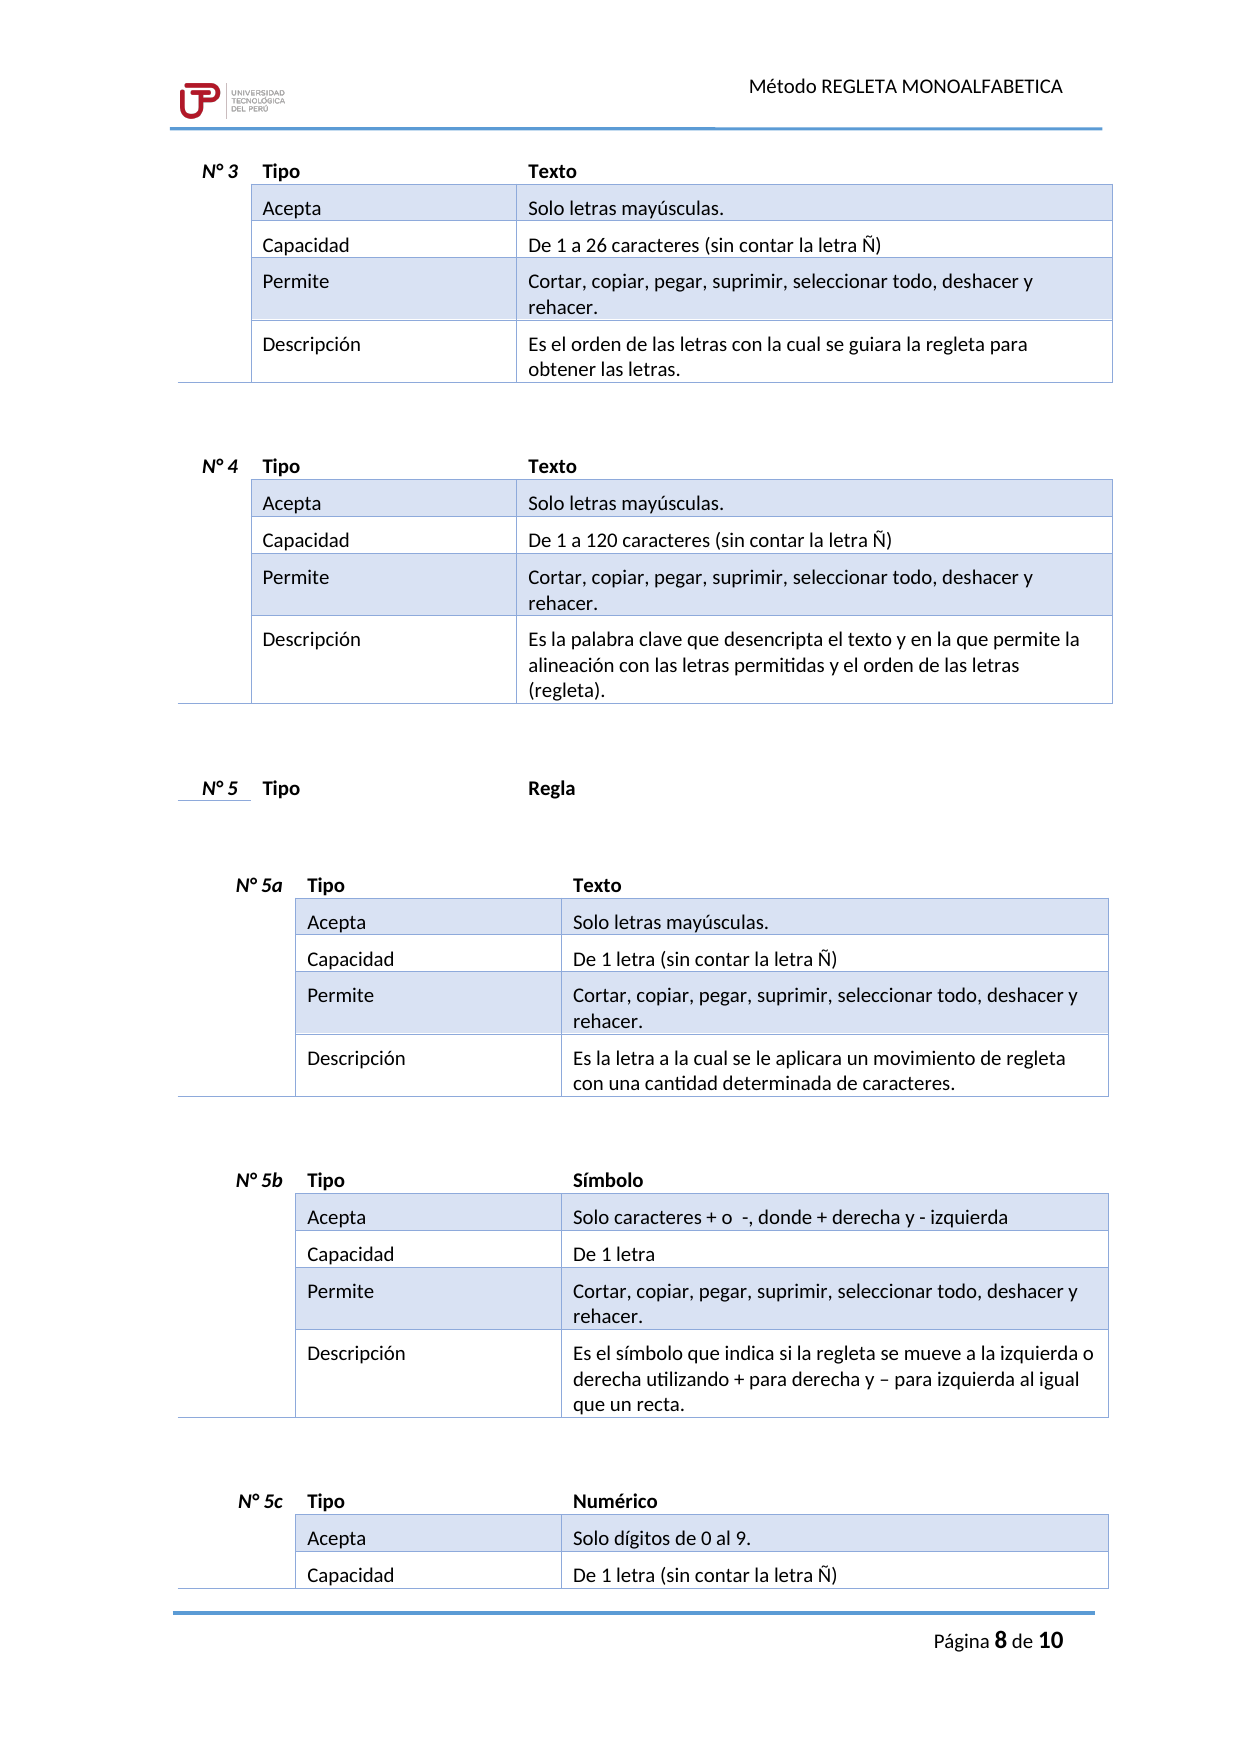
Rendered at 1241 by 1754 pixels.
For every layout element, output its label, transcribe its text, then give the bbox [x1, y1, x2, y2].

table_cell Acepta [296, 1515, 561, 1551]
table_header Numérico [562, 1478, 1108, 1514]
table_cell Es la palabra clave que desencripta el texto y en la que permite la alineación con las letras permitidas y el orden de las letras (regleta). [517, 616, 1112, 703]
table_header N° 3 [178, 148, 251, 382]
table_cell Acepta [296, 1194, 561, 1230]
table_header Símbolo [562, 1157, 1108, 1193]
table_cell Es el orden de las letras con la cual se guiara la regleta para obtener las letras. [517, 321, 1112, 382]
table_cell Solo dígitos de 0 al 9. [562, 1515, 1108, 1551]
table_cell Cortar, copiar, pegar, suprimir, seleccionar todo, deshacer y rehacer. [517, 554, 1112, 615]
table_cell Acepta [252, 185, 516, 220]
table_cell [517, 258, 1112, 319]
table_cell Capacidad [252, 221, 516, 257]
table_cell Solo letras mayúsculas. [562, 899, 1108, 934]
table_header Tipo [296, 862, 562, 897]
table_header N° 5c [178, 1478, 296, 1588]
table_cell Capacidad [252, 517, 516, 553]
table_header Regla [517, 764, 1112, 800]
table_cell Descripción [252, 321, 516, 382]
table_header N° 5 [178, 764, 251, 800]
table_header Tipo [251, 148, 517, 183]
table_cell De 1 a 120 caracteres (sin contar la letra Ñ) [517, 517, 1112, 553]
table_cell De 1 letra (sin contar la letra Ñ) [562, 1552, 1108, 1588]
table_header N° 4 [178, 443, 251, 703]
table_cell Descripción [252, 616, 516, 703]
table_cell Permite [252, 554, 516, 615]
table_cell Es la letra a la cual se le aplicara un movimiento de regleta con una cantidad determinada de caracteres. [562, 1035, 1108, 1096]
table_cell Permite [296, 972, 561, 1033]
table_cell Capacidad [296, 1552, 561, 1588]
table_cell Solo letras mayúsculas. [517, 480, 1112, 516]
table_cell Capacidad [296, 1231, 561, 1267]
table_cell Cortar, copiar, pegar, suprimir, seleccionar todo, deshacer y rehacer. [562, 1268, 1108, 1329]
table_header Tipo [296, 1157, 562, 1193]
table_cell Es el símbolo que indica si la regleta se mueve a la izquierda o derecha utilizando + para derecha y – para izquierda al igual que un recta. [562, 1330, 1108, 1417]
table_header Tipo [251, 764, 517, 800]
table_cell Descripción [296, 1330, 561, 1417]
picture [177, 73, 288, 127]
table_header N° 5a [178, 862, 296, 1096]
table_cell Descripción [296, 1035, 561, 1096]
table_cell Permite [252, 258, 516, 319]
table_cell Solo letras mayúsculas. [517, 185, 1112, 220]
table_header Tipo [251, 443, 517, 479]
table_header Texto [517, 148, 1112, 183]
table_header Texto [517, 443, 1112, 479]
table_cell De 1 letra (sin contar la letra Ñ) [562, 935, 1108, 971]
table_cell Cortar, copiar, pegar, suprimir, seleccionar todo, deshacer y rehacer. [562, 972, 1108, 1033]
table_cell De 1 letra [562, 1231, 1108, 1267]
table_cell Acepta [252, 480, 516, 516]
table_cell Solo caracteres + o -, donde + derecha y - izquierda [562, 1194, 1108, 1230]
table_cell Acepta [296, 899, 561, 934]
table_header N° 5b [178, 1157, 296, 1417]
table_cell De 1 a 26 caracteres (sin contar la letra Ñ) [517, 221, 1112, 257]
table_header Tipo [296, 1478, 562, 1514]
table_cell Permite [296, 1268, 561, 1329]
table_cell Capacidad [296, 935, 561, 971]
table_header Texto [562, 862, 1108, 897]
